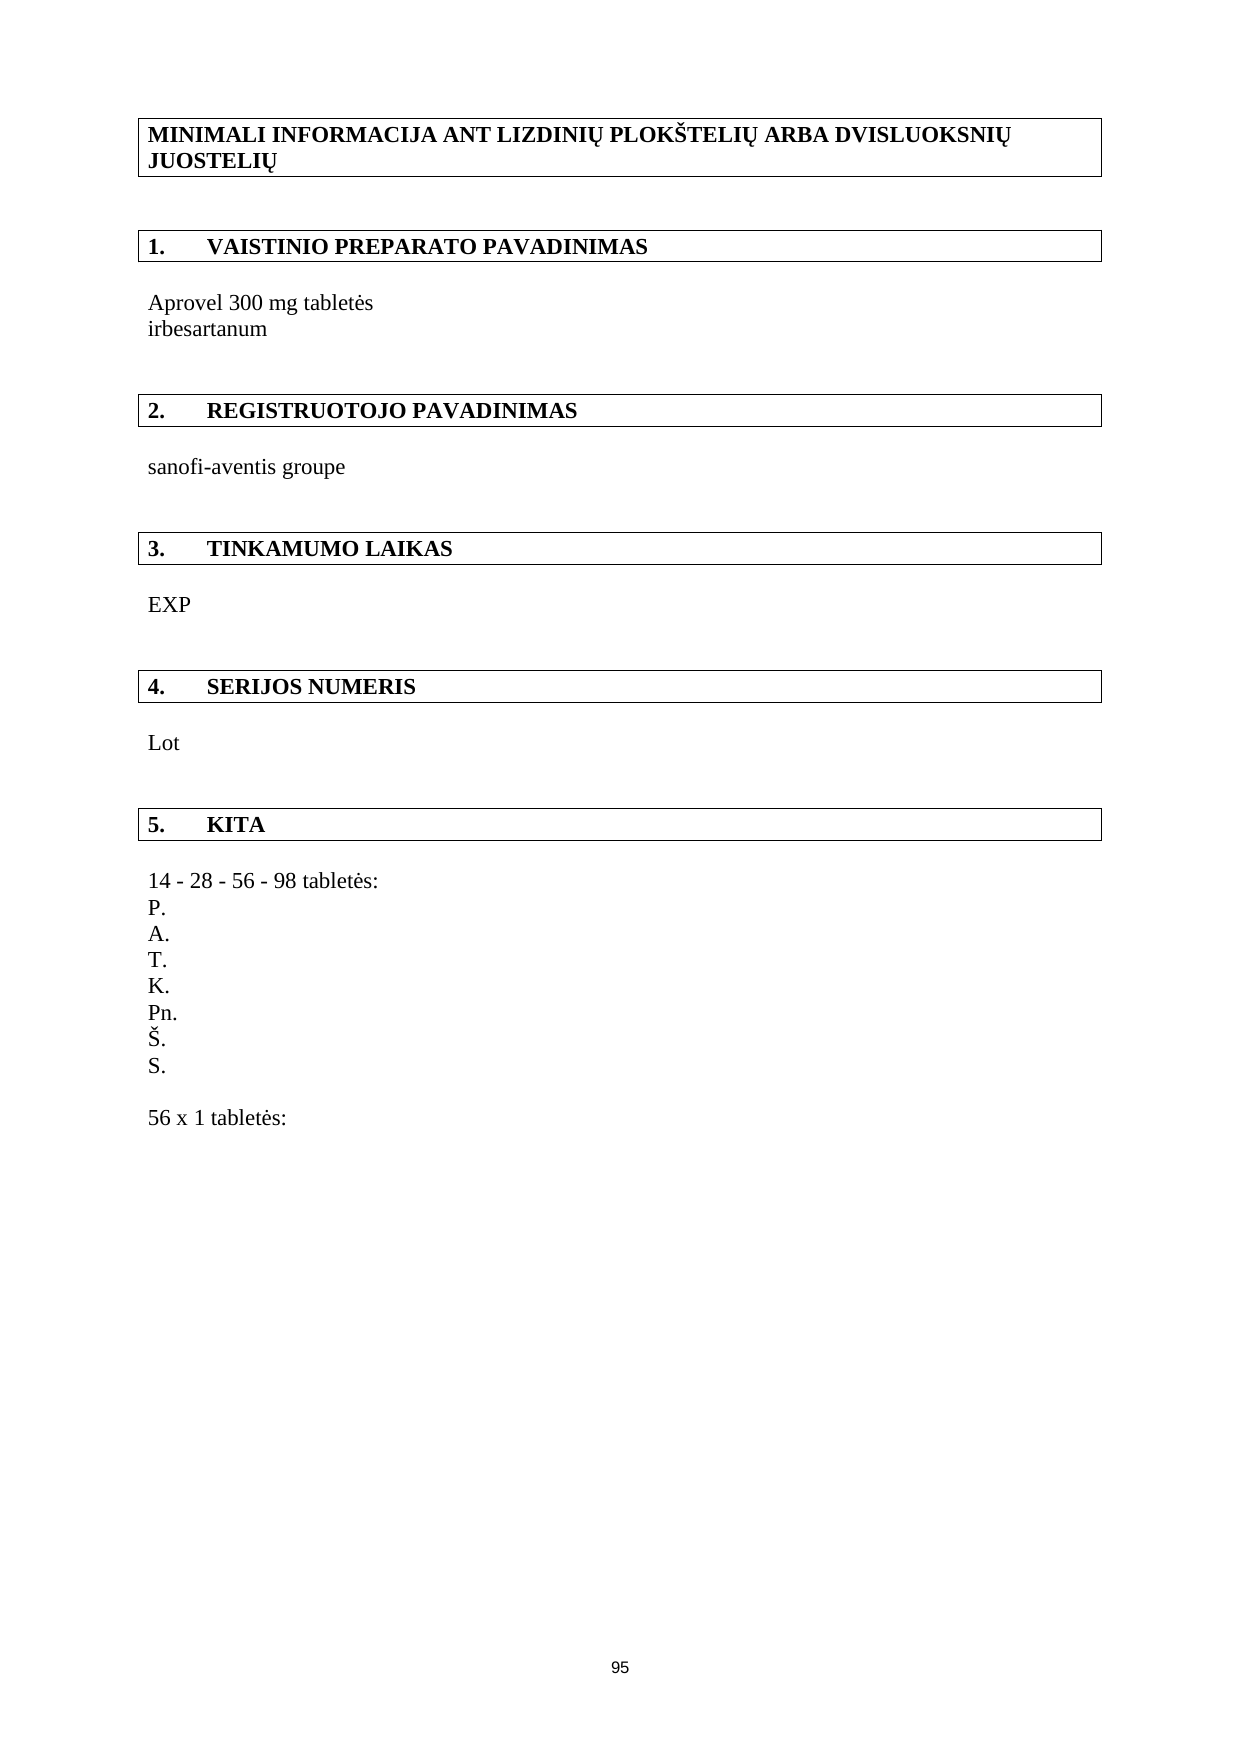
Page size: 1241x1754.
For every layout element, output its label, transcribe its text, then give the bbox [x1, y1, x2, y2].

text EXP [148, 591, 1093, 617]
title 5. kita [139, 809, 1101, 840]
text 56 x 1 tabletės: [148, 1104, 1093, 1131]
title minimali informacija ant lizdinių plokštelių arba dvisluoksnių juostelių [139, 119, 1101, 176]
title 2. REGISTRUOTOJO PAVADINIMAS [139, 395, 1101, 426]
title 1. vaistinio preparato pavadinimas [139, 231, 1101, 261]
text P. A. T. K. Pn. Š. S. [148, 893, 1093, 1078]
text Aprovel 300 mg tabletės [148, 289, 1093, 315]
text 14 - 28 - 56 - 98 tabletės: [148, 867, 1093, 893]
text Lot [148, 729, 1093, 756]
title 4. serijos numeris [139, 671, 1101, 702]
title 3. tinkamumo laikas [139, 533, 1101, 564]
text irbesartanum [148, 315, 1093, 341]
text sanofi-aventis groupe [148, 453, 1093, 479]
